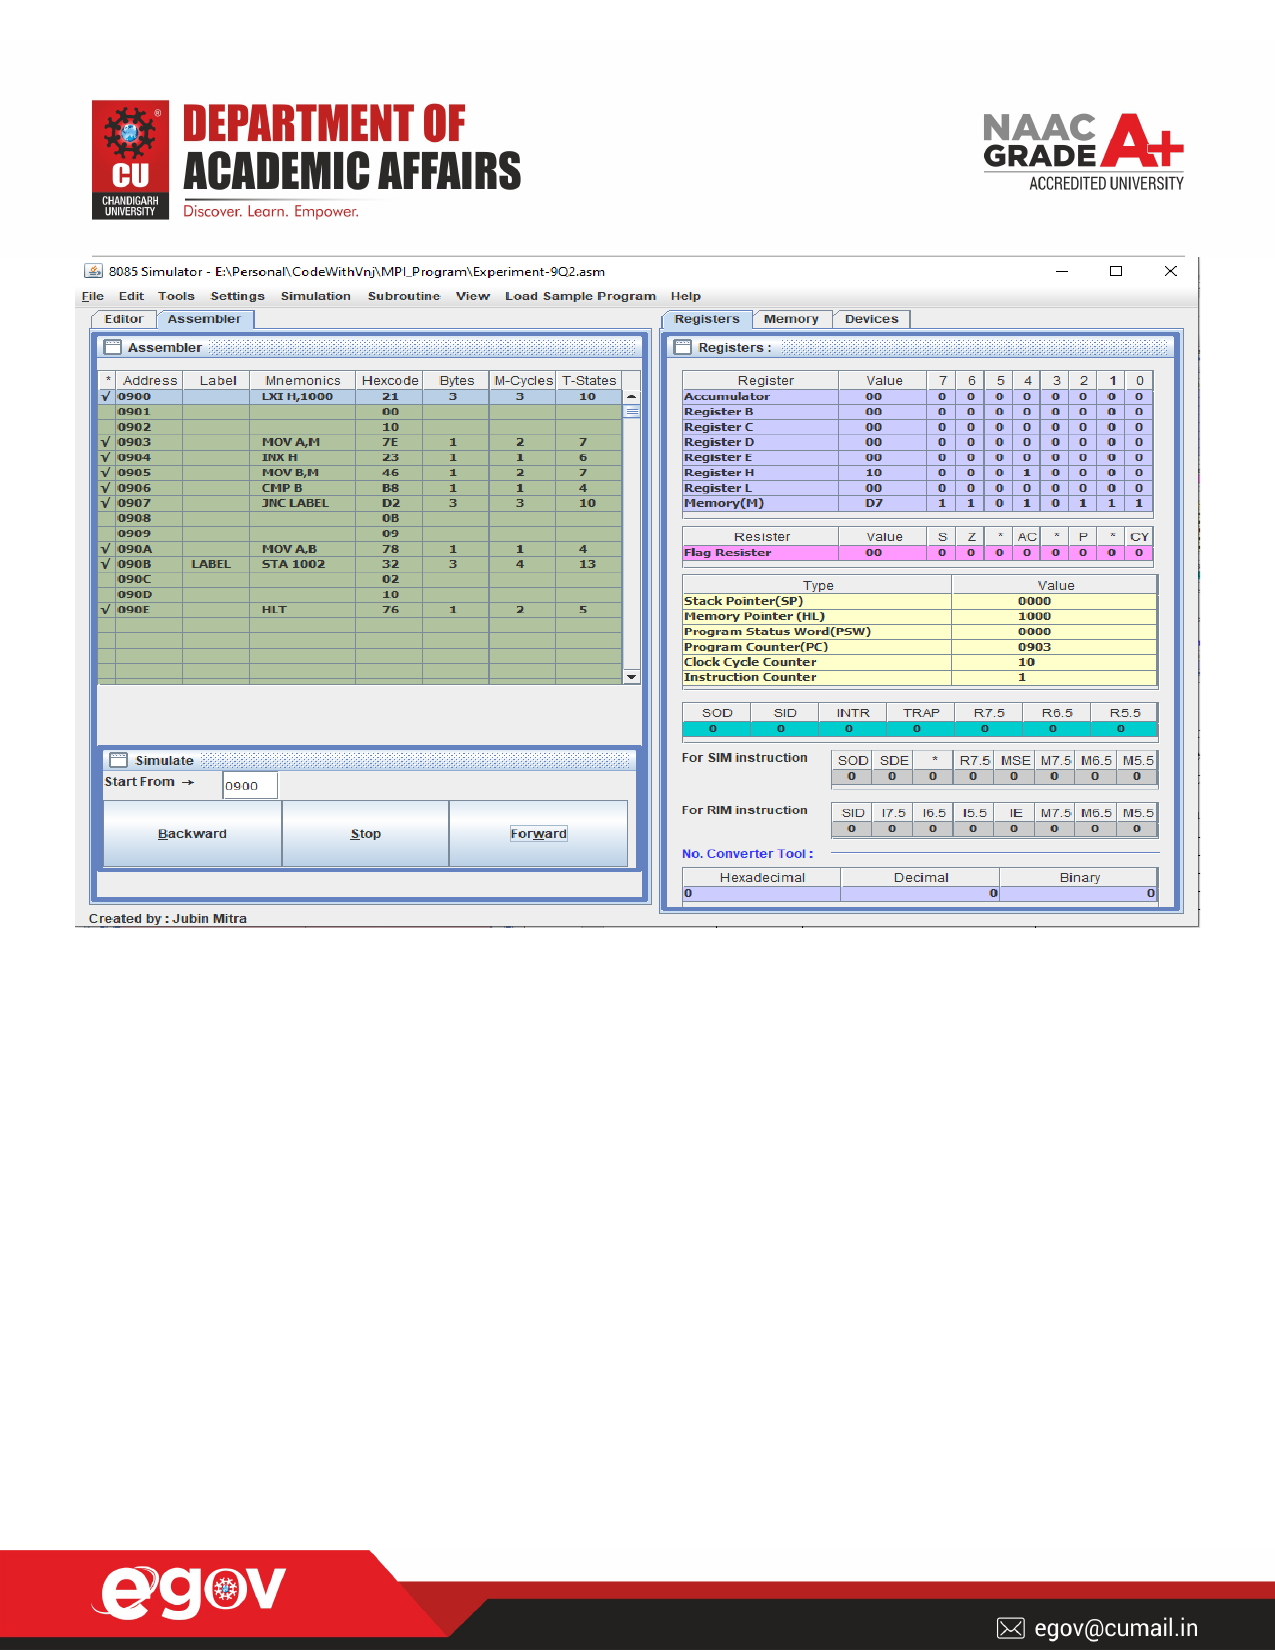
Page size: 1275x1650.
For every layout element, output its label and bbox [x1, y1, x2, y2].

picture [0, 1549, 1275, 1650]
picture [0, 40, 1275, 928]
